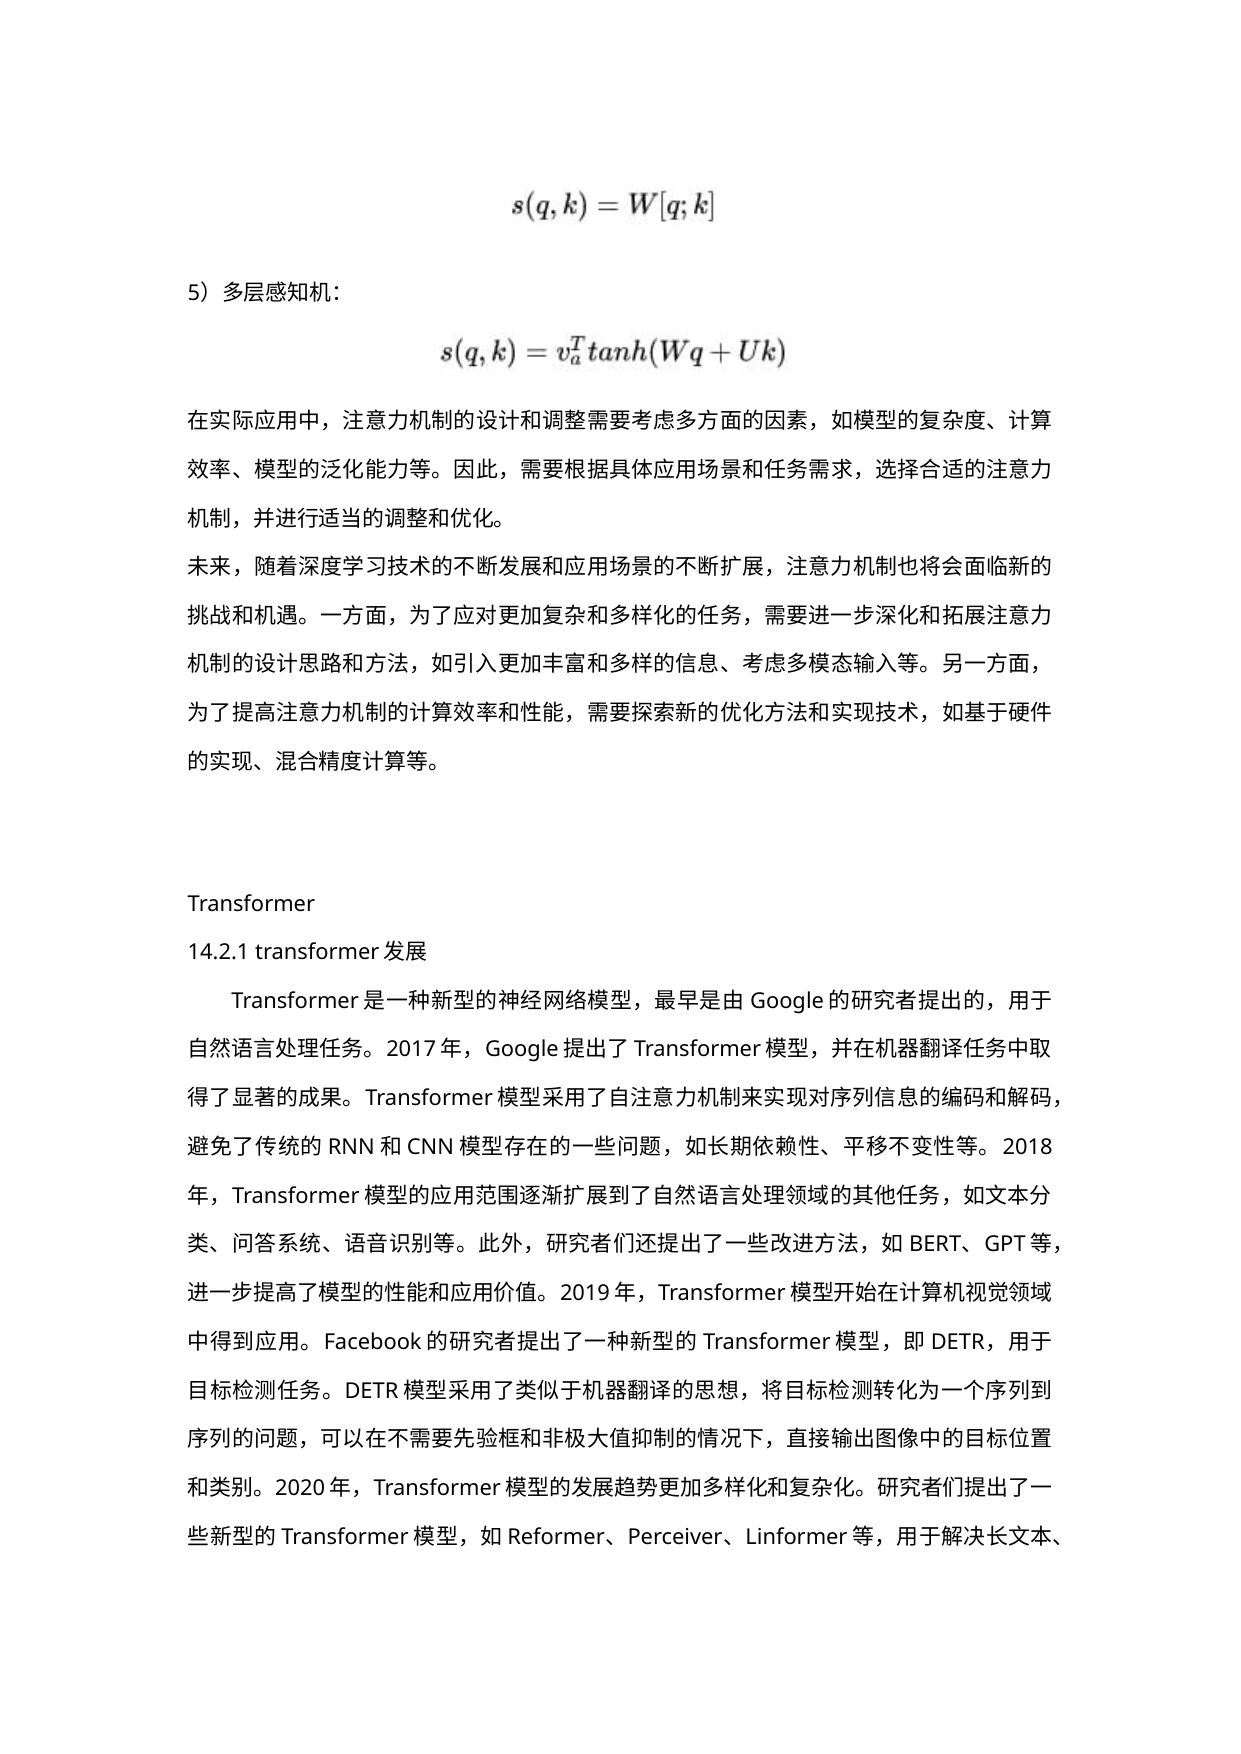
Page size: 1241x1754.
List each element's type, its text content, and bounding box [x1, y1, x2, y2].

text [187, 982, 1053, 1551]
text 未来，随着深度学习技术的不断发展和应用场景的不断扩展，注意力机制也将会面临新的挑战和机遇。一方面，为了应对更加复杂和多样化的任务，需要进一步深化和拓展注意力机制的设计思路和方法，如引入更加丰富和多样的信息、考虑多模态输入等。另一方面，为了提高注意力机制的计算效率和性能，需要探索新的优化方法和实现技术，如基于硬件的实现、混合精度计算等。 [187, 548, 1053, 776]
text 5）多层感知机： [187, 274, 1053, 307]
text 14.2.1 transformer发展 [187, 934, 1053, 966]
picture [442, 162, 798, 244]
text Transformer [187, 887, 1053, 919]
picture [413, 322, 827, 384]
text 在实际应用中，注意力机制的设计和调整需要考虑多方面的因素，如模型的复杂度、计算效率、模型的泛化能力等。因此，需要根据具体应用场景和任务需求，选择合适的注意力机制，并进行适当的调整和优化。 [187, 403, 1053, 533]
